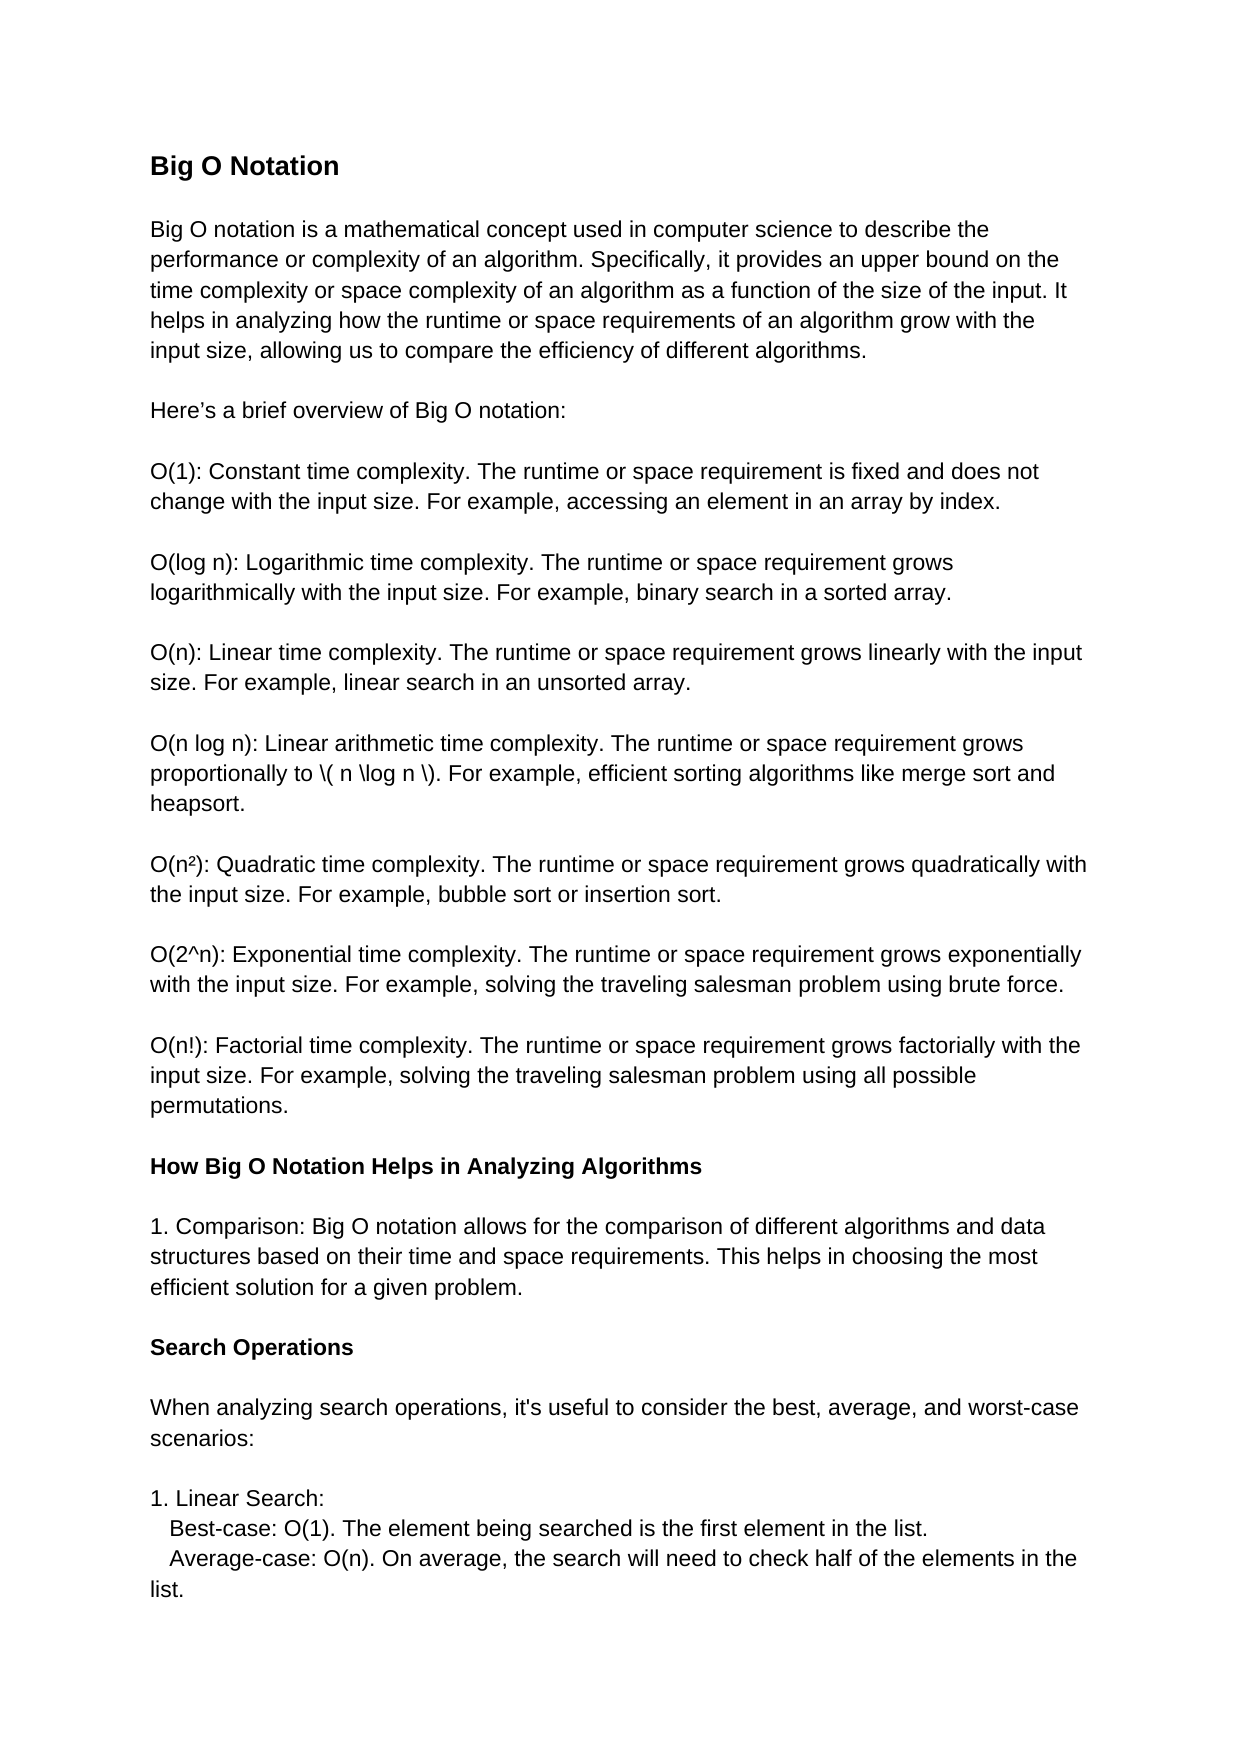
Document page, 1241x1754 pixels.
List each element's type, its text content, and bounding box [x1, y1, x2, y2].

text Big O notation is a mathematical concept used in computer science to describe the performance or complexity of an algorithm. Specifically, it provides an upper bound on the time complexity or space complexity of an algorithm as a function of the size of the input. It helps in analyzing how the runtime or space requirements of an algorithm grow with the input size, allowing us to compare the efficiency of different algorithms. [150, 216, 1090, 363]
text O(n): Linear time complexity. The runtime or space requirement grows linearly with the input size. For example, linear search in an unsorted array. [150, 639, 1090, 696]
text 1. Linear Search: [150, 1485, 1090, 1511]
text O(1): Constant time complexity. The runtime or space requirement is fixed and does not change with the input size. For example, accessing an element in an array by index. [150, 458, 1090, 514]
text Big O Notation [150, 150, 1090, 181]
text How Big O Notation Helps in Analyzing Algorithms [150, 1153, 1090, 1179]
text When analyzing search operations, it's useful to consider the best, average, and worst-case scenarios: [150, 1394, 1090, 1451]
text O(2^n): Exponential time complexity. The runtime or space requirement grows exponentially with the input size. For example, solving the traveling salesman problem using brute force. [150, 941, 1090, 998]
text O(n²): Quadratic time complexity. The runtime or space requirement grows quadratically with the input size. For example, bubble sort or insertion sort. [150, 851, 1090, 907]
text Here’s a brief overview of Big O notation: [150, 397, 1090, 424]
text Average-case: O(n). On average, the search will need to check half of the elements in the list. [150, 1545, 1090, 1602]
text Search Operations [150, 1334, 1090, 1360]
text Best-case: O(1). The element being searched is the first element in the list. [150, 1515, 1090, 1541]
text O(log n): Logarithmic time complexity. The runtime or space requirement grows logarithmically with the input size. For example, binary search in a sorted array. [150, 548, 1090, 605]
text O(n log n): Linear arithmetic time complexity. The runtime or space requirement grows proportionally to \( n \log n \). For example, efficient sorting algorithms like merge sort and heapsort. [150, 730, 1090, 816]
text O(n!): Factorial time complexity. The runtime or space requirement grows factorially with the input size. For example, solving the traveling salesman problem using all possible permutations. [150, 1032, 1090, 1118]
text 1. Comparison: Big O notation allows for the comparison of different algorithms and data structures based on their time and space requirements. This helps in choosing the most efficient solution for a given problem. [150, 1213, 1090, 1300]
